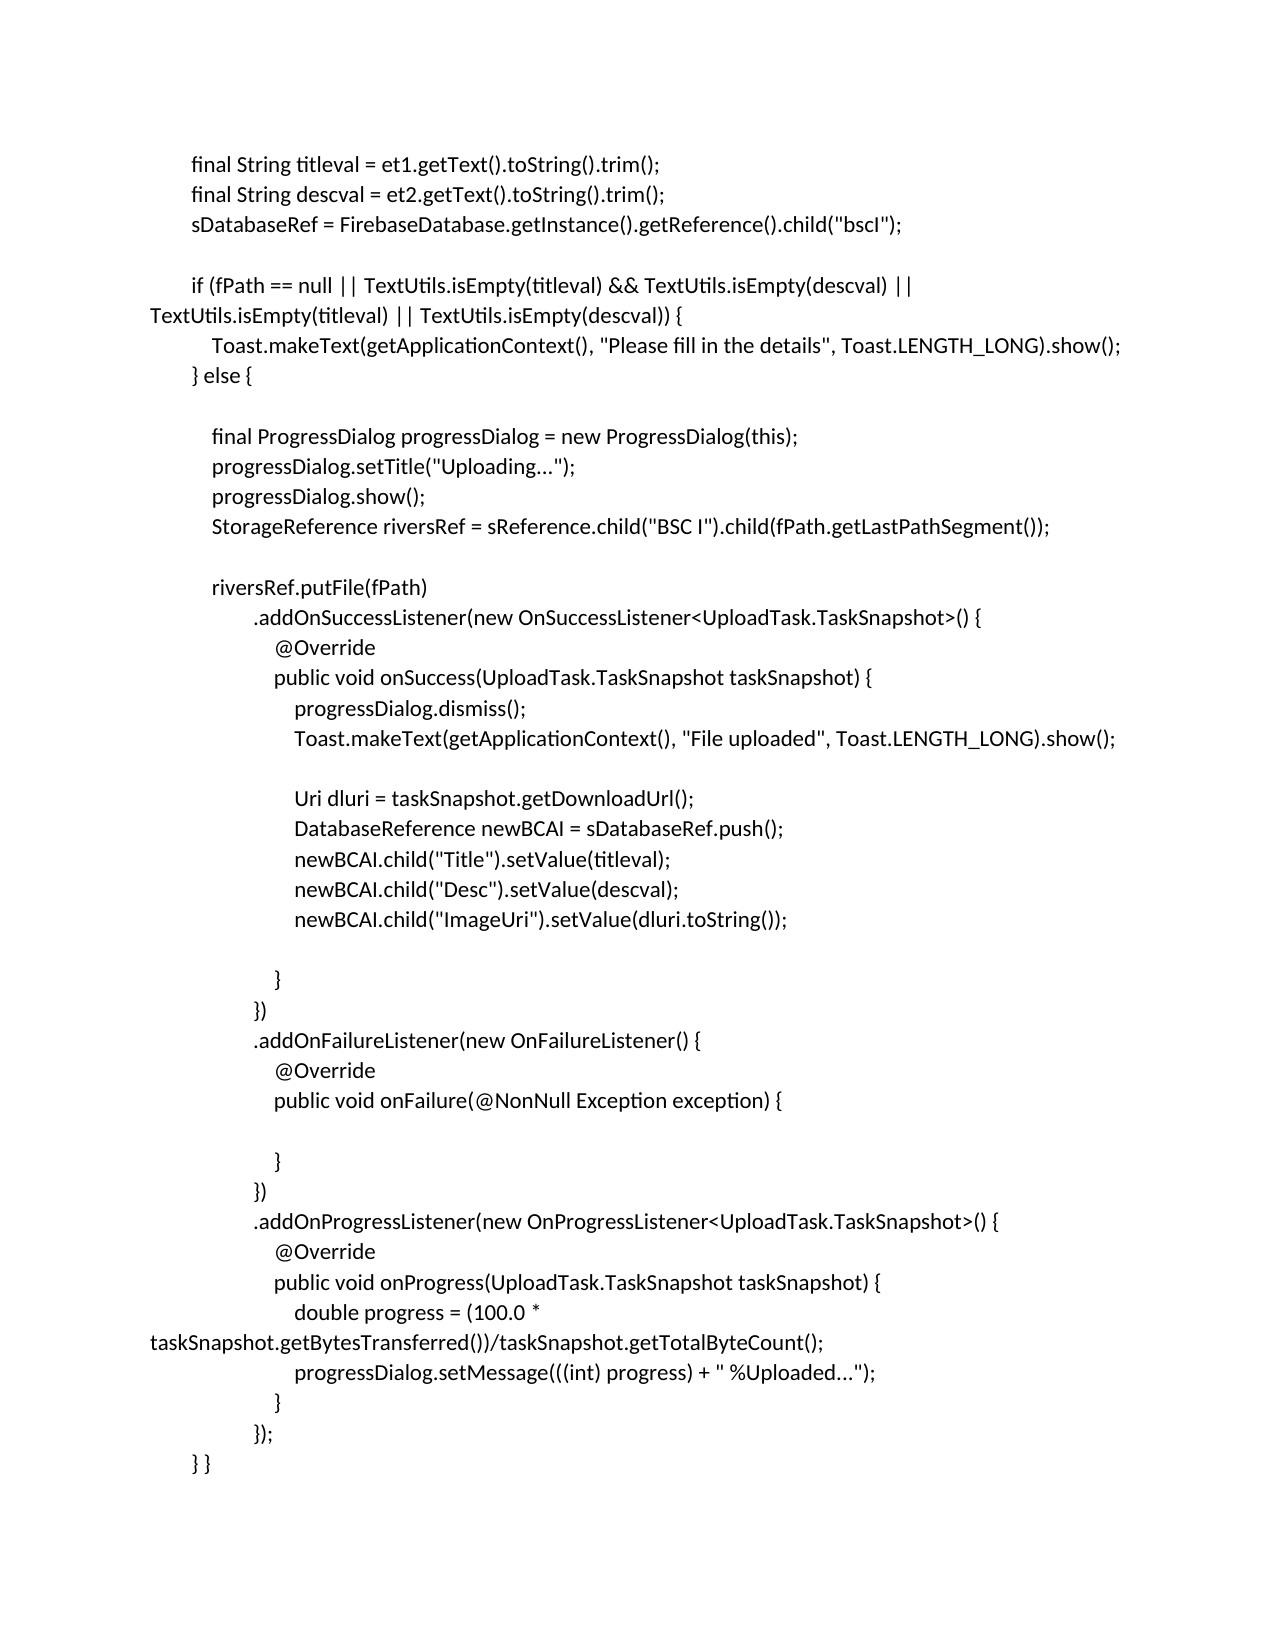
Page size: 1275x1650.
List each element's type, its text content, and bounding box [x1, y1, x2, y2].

text Toast.makeText(getApplicationContext(), "File uploaded", Toast.LENGTH_LONG).show(); [150, 724, 1125, 752]
text } } [150, 1449, 1125, 1477]
text .addOnFailureListener(new OnFailureListener() { [150, 1026, 1125, 1054]
text }) [150, 996, 1125, 1024]
text public void onSuccess(UploadTask.TaskSnapshot taskSnapshot) { [150, 663, 1125, 692]
text StorageReference riversRef = sReference.child("BSC I").child(fPath.getLastPathSegment()); [150, 512, 1125, 541]
text }) [150, 1177, 1125, 1205]
text } [150, 1388, 1125, 1417]
text if (fPath == null || TextUtils.isEmpty(titleval) && TextUtils.isEmpty(descval) || TextUtils.isEmpty(titleval) || TextUtils.isEmpty(descval)) { [150, 271, 1125, 329]
text public void onProgress(UploadTask.TaskSnapshot taskSnapshot) { [150, 1268, 1125, 1296]
text DatabaseReference newBCAI = sDatabaseRef.push(); [150, 814, 1125, 843]
text newBCAI.child("Desc").setValue(descval); [150, 875, 1125, 903]
text @Override [150, 633, 1125, 661]
text final String titleval = et1.getText().toString().trim(); [150, 150, 1125, 178]
text @Override [150, 1056, 1125, 1084]
text }); [150, 1419, 1125, 1447]
text public void onFailure(@NonNull Exception exception) { [150, 1086, 1125, 1114]
text } [150, 1147, 1125, 1175]
text final ProgressDialog progressDialog = new ProgressDialog(this); [150, 422, 1125, 450]
text riversRef.putFile(fPath) [150, 573, 1125, 601]
text double progress = (100.0 * taskSnapshot.getBytesTransferred())/taskSnapshot.getTotalByteCount(); [150, 1298, 1125, 1356]
text } [150, 966, 1125, 994]
text final String descval = et2.getText().toString().trim(); [150, 180, 1125, 208]
text newBCAI.child("Title").setValue(titleval); [150, 845, 1125, 873]
text .addOnSuccessListener(new OnSuccessListener<UploadTask.TaskSnapshot>() { [150, 603, 1125, 631]
text sDatabaseRef = FirebaseDatabase.getInstance().getReference().child("bscI"); [150, 210, 1125, 238]
text Uri dluri = taskSnapshot.getDownloadUrl(); [150, 784, 1125, 812]
text progressDialog.show(); [150, 482, 1125, 510]
text newBCAI.child("ImageUri").setValue(dluri.toString()); [150, 905, 1125, 933]
text progressDialog.setMessage(((int) progress) + " %Uploaded..."); [150, 1358, 1125, 1386]
text Toast.makeText(getApplicationContext(), "Please fill in the details", Toast.LENGTH_LONG).show(); [150, 331, 1125, 359]
text .addOnProgressListener(new OnProgressListener<UploadTask.TaskSnapshot>() { [150, 1207, 1125, 1235]
text } else { [150, 361, 1125, 389]
text progressDialog.setTitle("Uploading..."); [150, 452, 1125, 480]
text progressDialog.dismiss(); [150, 694, 1125, 722]
text @Override [150, 1237, 1125, 1266]
